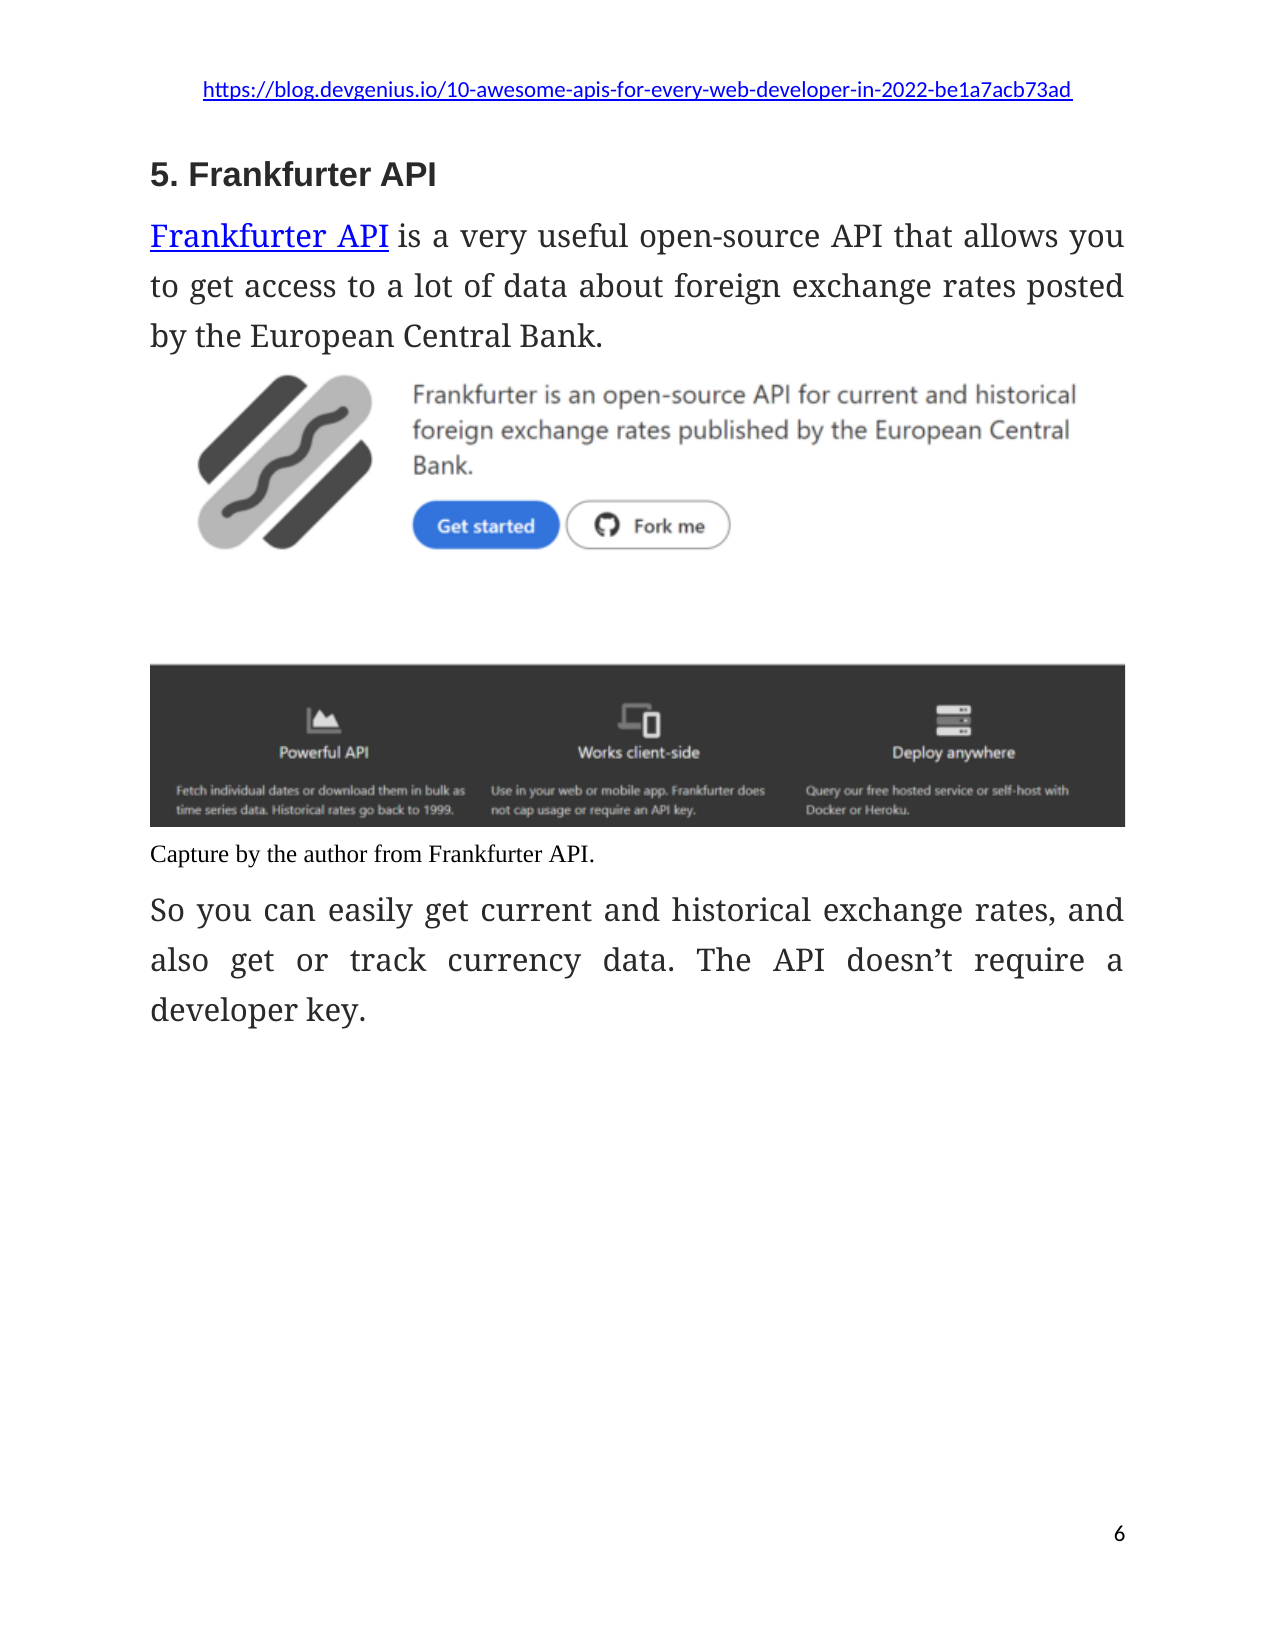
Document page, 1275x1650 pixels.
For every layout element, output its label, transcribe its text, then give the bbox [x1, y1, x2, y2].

text So you can easily get current and historical exchange rates, and also get or track currency data. The API doesn’t require a developer key. [150, 881, 1125, 1031]
picture [150, 368, 1125, 827]
text 5. Frankfurter API [150, 150, 1125, 194]
text Frankfurter API is a very useful open-source API that allows you to get access to a lot of data about foreign exchange rates posted by the European Central Bank. [150, 206, 1125, 356]
text Capture by the author from Frankfurter API. [150, 839, 1125, 868]
